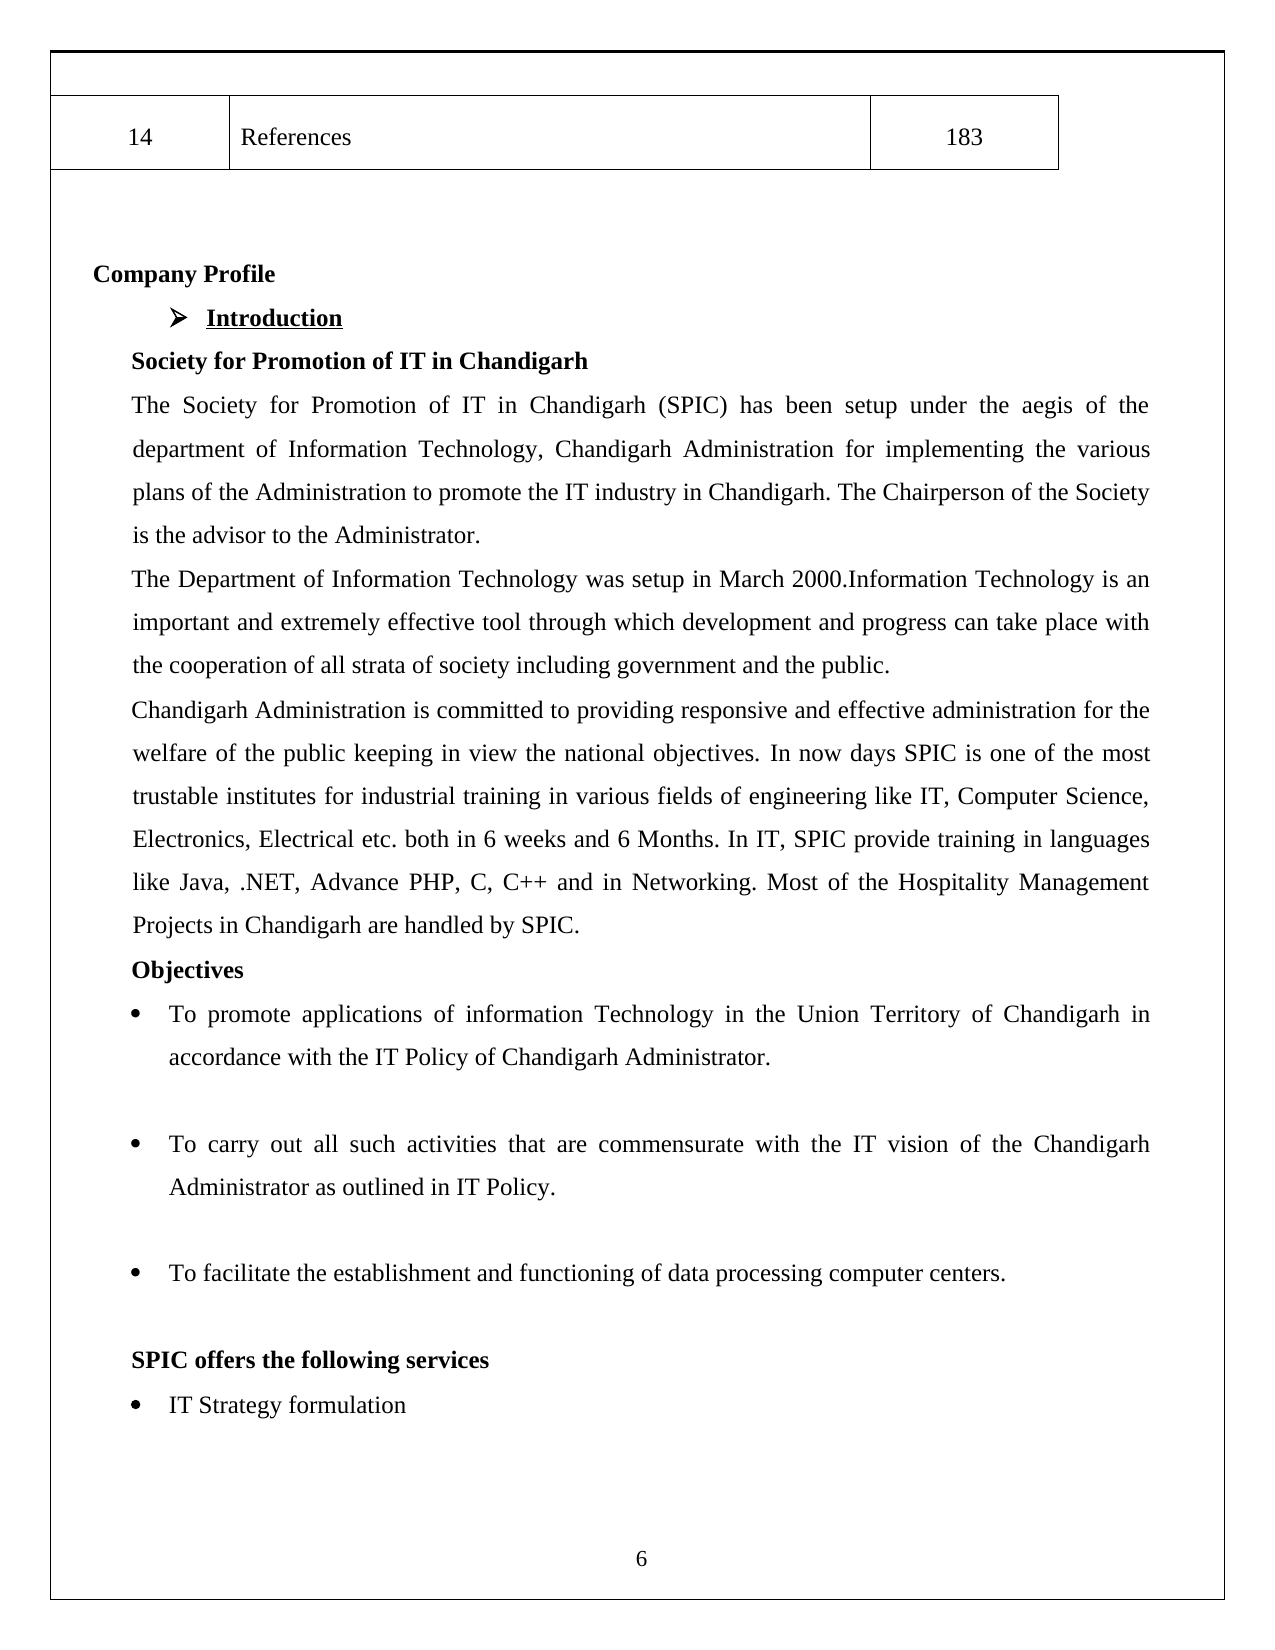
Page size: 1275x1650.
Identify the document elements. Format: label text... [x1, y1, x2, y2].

list IT Strategy formulation [131, 1390, 1151, 1419]
text Society for Promotion of IT in Chandigarh [131, 346, 1151, 375]
text Company Profile [93, 259, 1151, 287]
list To facilitate the establishment and functioning of data processing computer centers. [131, 1258, 1151, 1287]
text The Society for Promotion of IT in Chandigarh (SPIC) has been setup under the aegis of the department of Information Technology, Chandigarh Administration for implementing the various plans of the Administration to promote the IT industry in Chandigarh. The Chairperson of the Society is the advisor to the Administrator. [131, 391, 1151, 549]
text SPIC offers the following services [131, 1346, 1151, 1374]
table_cell 183 [871, 96, 1058, 169]
list To carry out all such activities that are commensurate with the IT vision of the Chandigarh Administrator as outlined in IT Policy. [131, 1129, 1151, 1201]
list To promote applications of information Technology in the Union Territory of Chandigarh in accordance with the IT Policy of Chandigarh Administrator. [131, 999, 1151, 1071]
text Objectives [131, 955, 1151, 984]
table_cell References [230, 96, 870, 169]
list Introduction [169, 303, 1151, 332]
table_cell 14 [51, 96, 229, 169]
text The Department of Information Technology was setup in March 2000.Information Technology is an important and extremely effective tool through which development and progress can take place with the cooperation of all strata of society including government and the public. [131, 564, 1151, 679]
text Chandigarh Administration is committed to providing responsive and effective administration for the welfare of the public keeping in view the national objectives. In now days SPIC is one of the most trustable institutes for industrial training in various fields of engineering like IT, Computer Science, Electronics, Electrical etc. both in 6 weeks and 6 Months. In IT, SPIC provide training in languages like Java, .NET, Advance PHP, C, C++ and in Networking. Most of the Hospitality Management Projects in Chandigarh are handled by SPIC. [131, 695, 1151, 939]
